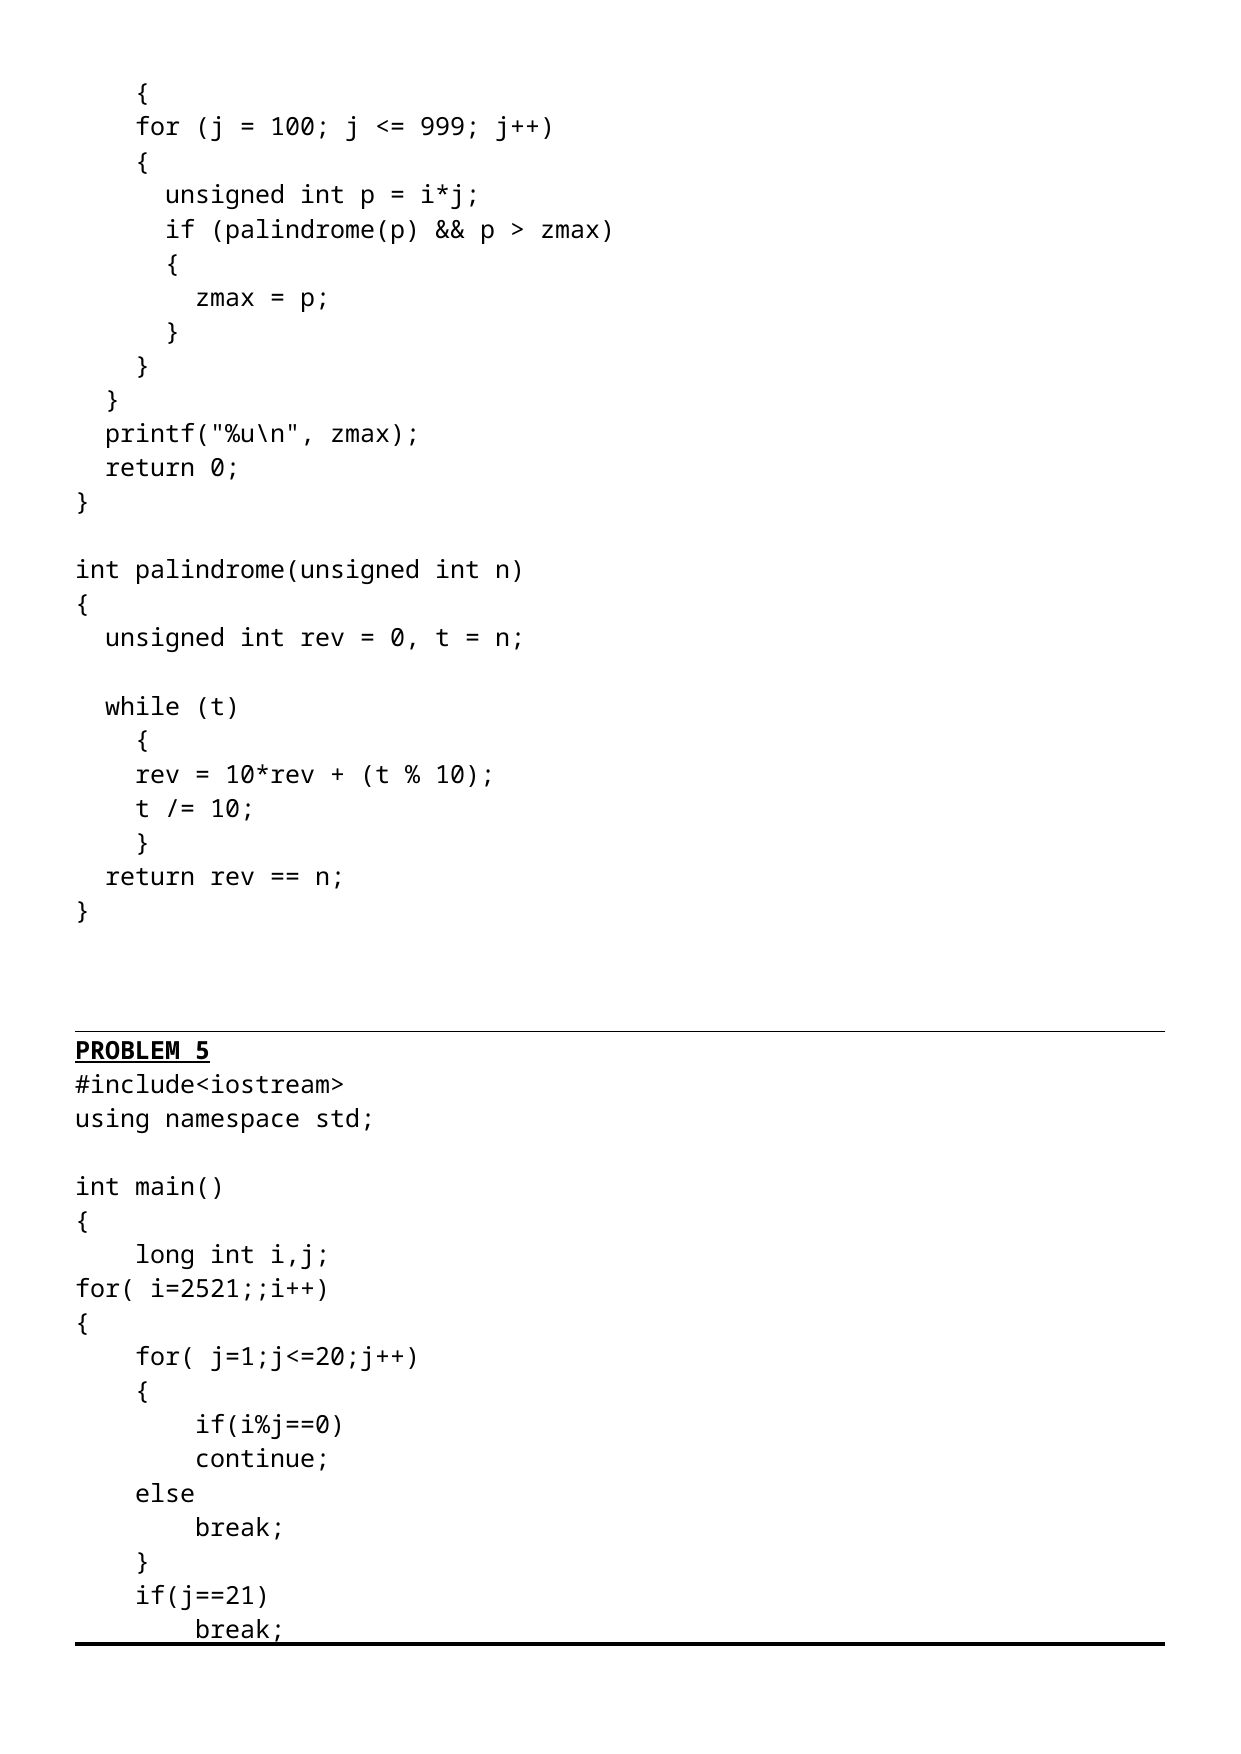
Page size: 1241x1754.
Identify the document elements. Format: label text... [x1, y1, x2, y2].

text } [75, 347, 1165, 382]
text long int i,j; [75, 1237, 1165, 1271]
text t /= 10; [75, 790, 1165, 824]
text { [75, 1203, 1165, 1237]
text printf("%u\n", zmax); [75, 416, 1165, 450]
text rev = 10*rev + (t % 10); [75, 756, 1165, 790]
text break; [75, 1611, 1165, 1642]
text break; [75, 1509, 1165, 1543]
text zmax = p; [75, 279, 1165, 313]
text for( i=2521;;i++) [75, 1271, 1165, 1305]
text using namespace std; [75, 1101, 1165, 1134]
text if(i%j==0) [75, 1407, 1165, 1441]
text { [75, 75, 1165, 109]
text continue; [75, 1441, 1165, 1475]
text { [75, 586, 1165, 620]
text } [75, 382, 1165, 416]
text { [75, 1373, 1165, 1407]
text } [75, 313, 1165, 347]
text { [75, 143, 1165, 177]
text } [75, 484, 1165, 518]
text } [75, 892, 1165, 927]
text { [75, 245, 1165, 279]
text if(j==21) [75, 1577, 1165, 1611]
text return rev == n; [75, 858, 1165, 892]
text for (j = 100; j <= 999; j++) [75, 109, 1165, 143]
text { [75, 1305, 1165, 1339]
text unsigned int p = i*j; [75, 177, 1165, 211]
text return 0; [75, 450, 1165, 484]
text for( j=1;j<=20;j++) [75, 1339, 1165, 1373]
text else [75, 1475, 1165, 1509]
text } [75, 1543, 1165, 1577]
text while (t) [75, 688, 1165, 722]
text int palindrome(unsigned int n) [75, 552, 1165, 586]
text PROBLEM 5 [75, 1032, 1165, 1066]
text int main() [75, 1169, 1165, 1203]
text { [75, 722, 1165, 756]
text #include<iostream> [75, 1066, 1165, 1101]
text if (palindrome(p) && p > zmax) [75, 211, 1165, 245]
text unsigned int rev = 0, t = n; [75, 620, 1165, 654]
text } [75, 824, 1165, 858]
